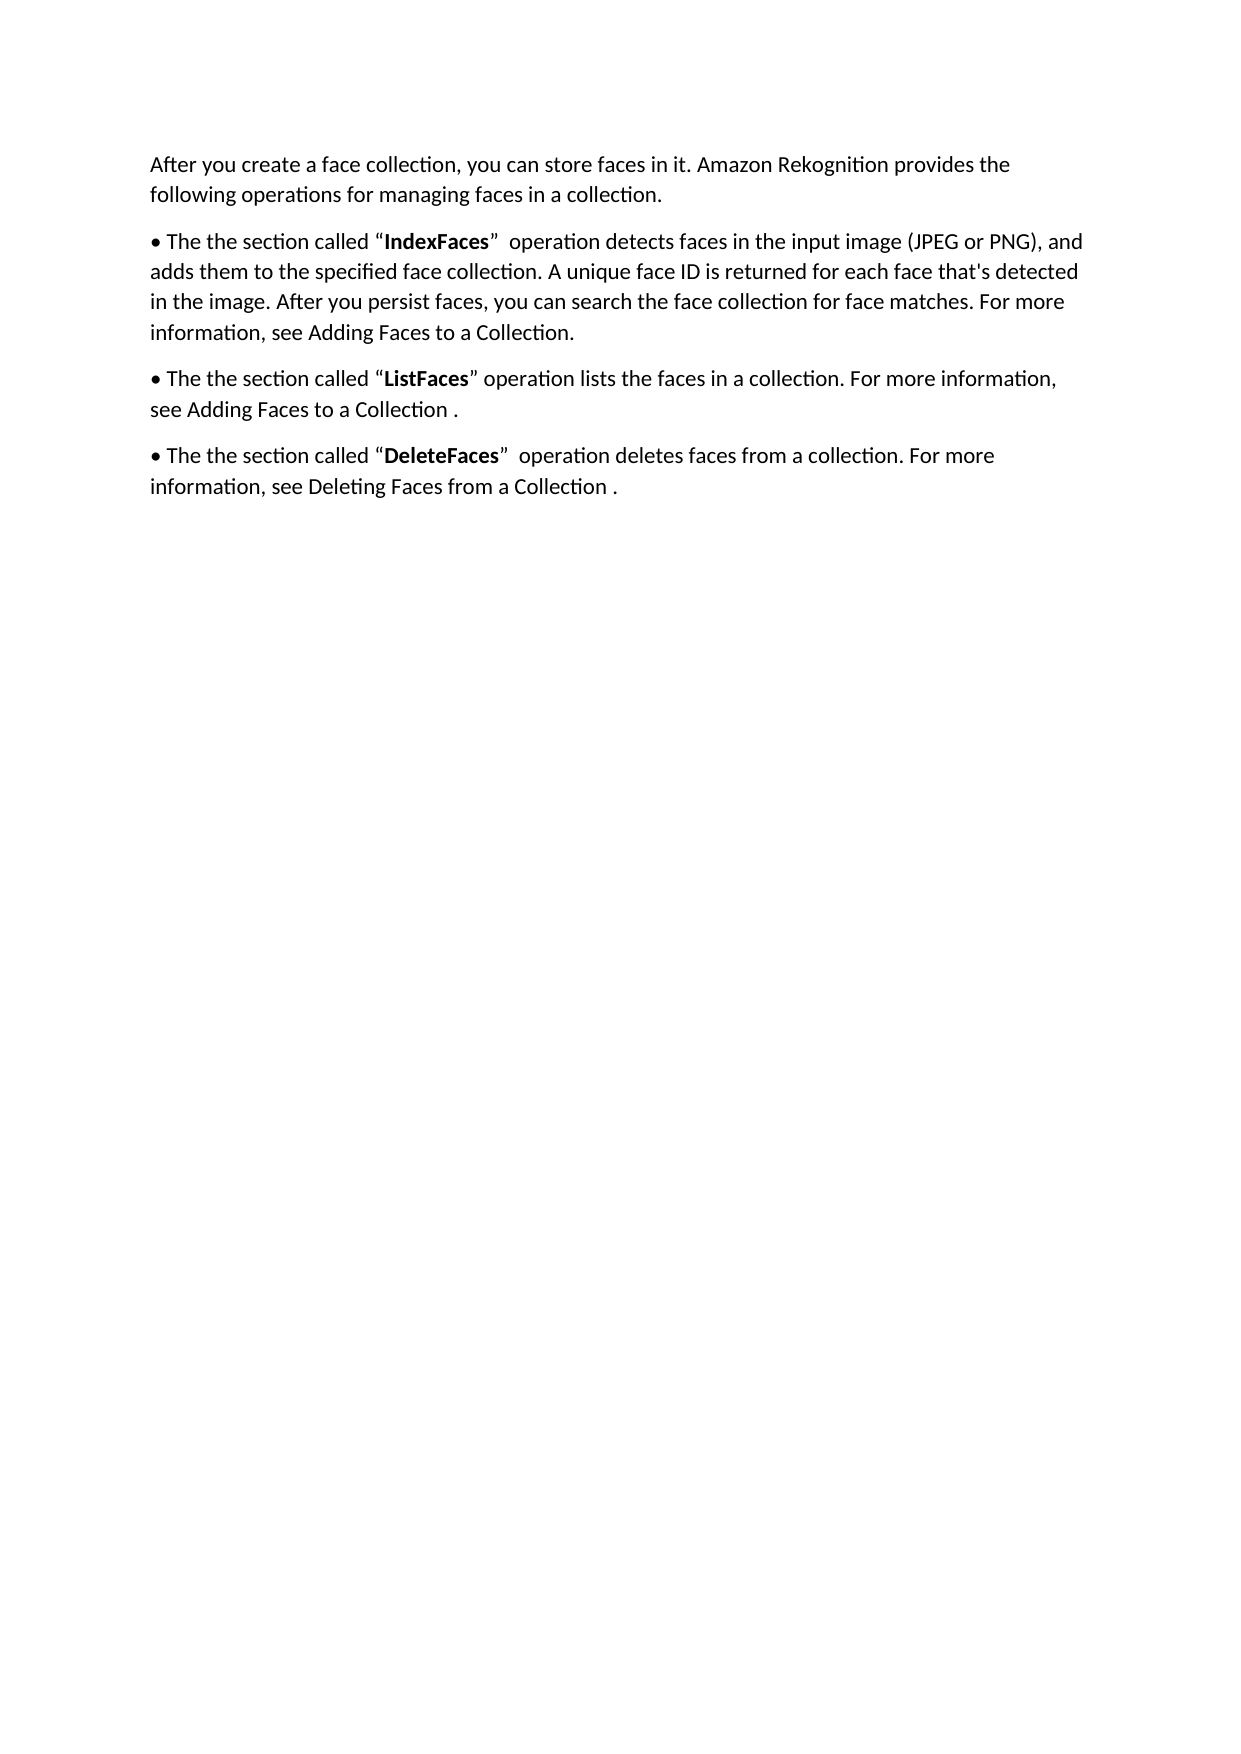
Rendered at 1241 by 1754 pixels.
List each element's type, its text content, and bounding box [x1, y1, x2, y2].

text • The the section called “IndexFaces” operation detects faces in the input image (JPEG or PNG), and adds them to the specified face collection. A unique face ID is returned for each face that's detected in the image. After you persist faces, you can search the face collection for face matches. For more information, see Adding Faces to a Collection. [150, 227, 1090, 346]
text • The the section called “DeleteFaces” operation deletes faces from a collection. For more information, see Deleting Faces from a Collection . [150, 442, 1090, 500]
text • The the section called “ListFaces” operation lists the faces in a collection. For more information, see Adding Faces to a Collection . [150, 364, 1090, 423]
text After you create a face collection, you can store faces in it. Amazon Rekognition provides the following operations for managing faces in a collection. [150, 150, 1090, 208]
